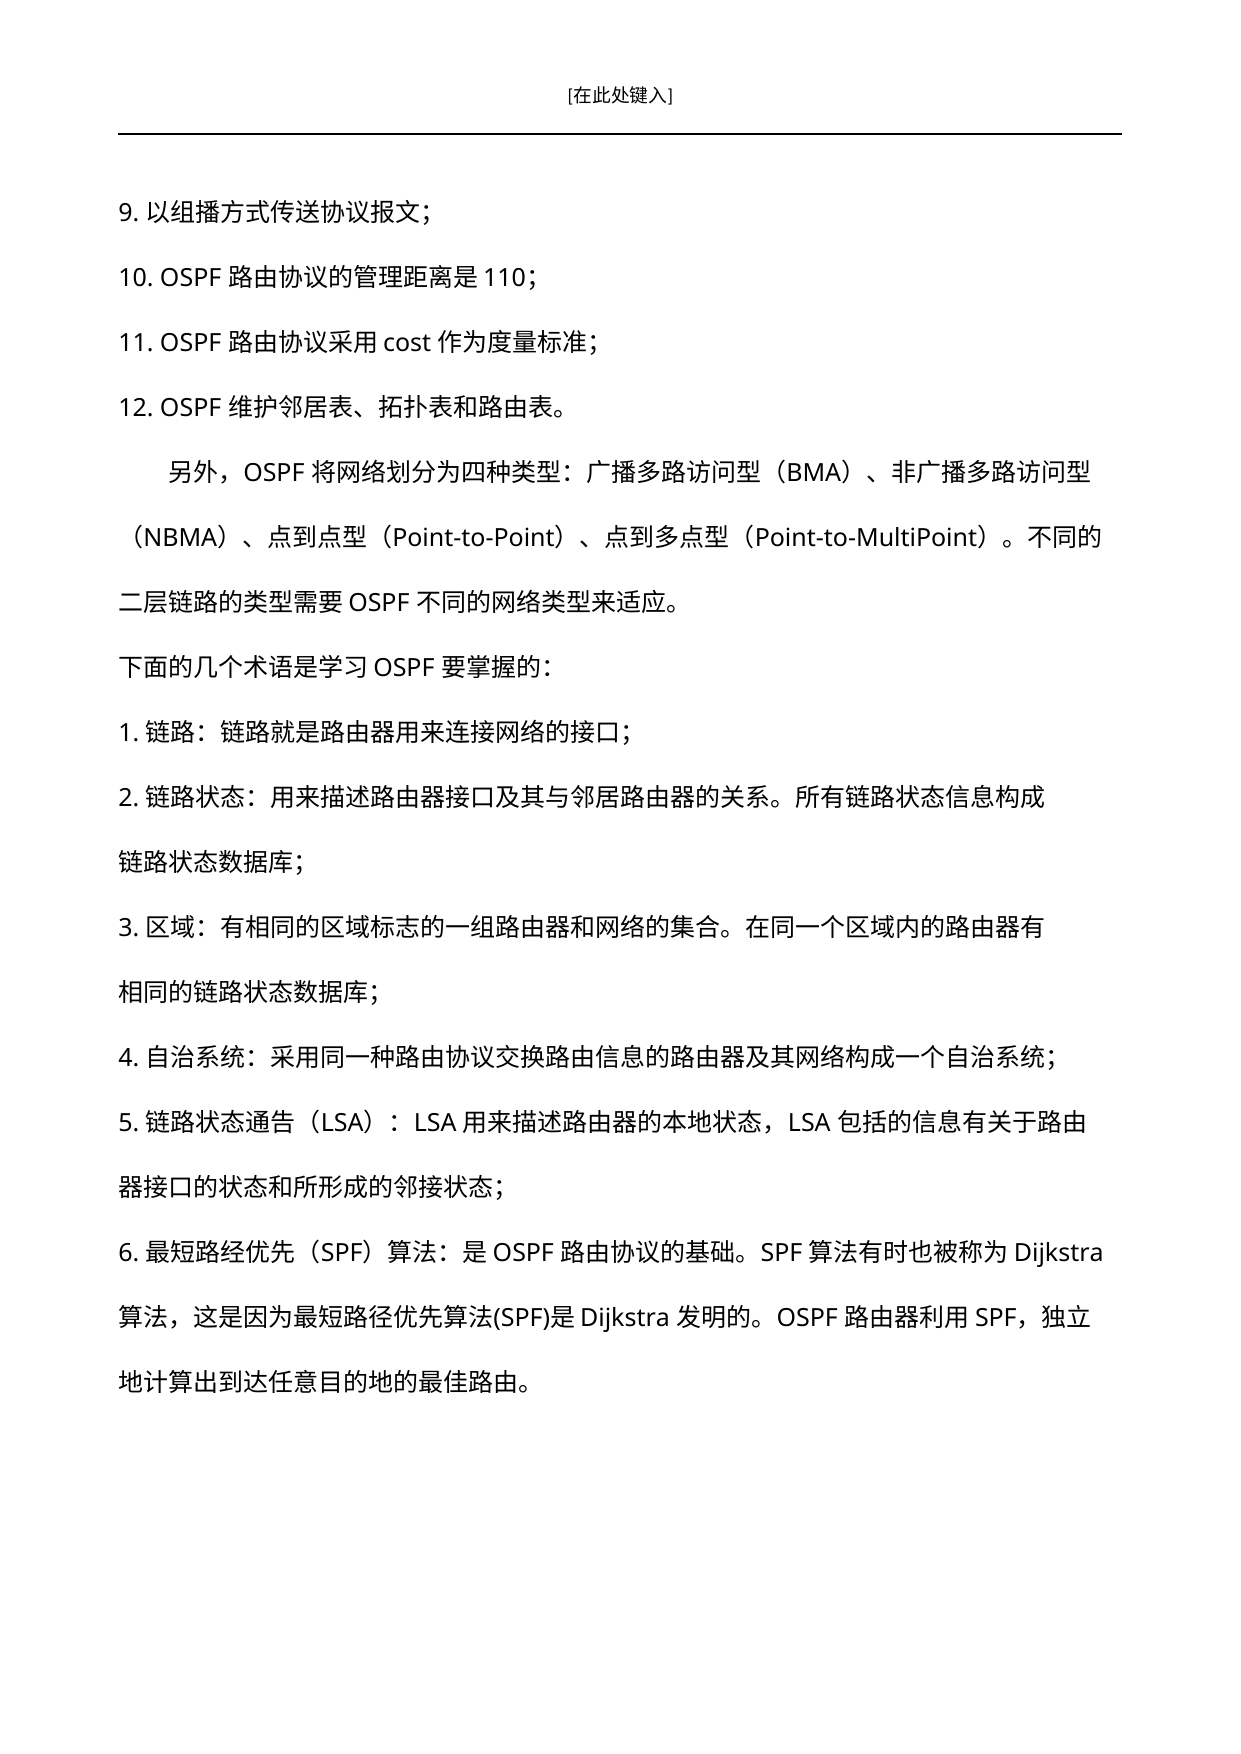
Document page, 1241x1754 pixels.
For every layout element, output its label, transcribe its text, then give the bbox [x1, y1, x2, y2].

text 算法，这是因为最短路径优先算法(SPF)是Dijkstra 发明的。OSPF 路由器利用 SPF，独立 [118, 1283, 1122, 1348]
text 11. OSPF 路由协议采用cost 作为度量标准； [118, 308, 1122, 373]
text 相同的链路状态数据库； [118, 958, 1122, 1023]
text 2. 链路状态：用来描述路由器接口及其与邻居路由器的关系。所有链路状态信息构成 [118, 763, 1122, 828]
text 10. OSPF 路由协议的管理距离是110； [118, 243, 1122, 308]
text 4. 自治系统：采用同一种路由协议交换路由信息的路由器及其网络构成一个自治系统； [118, 1023, 1122, 1088]
text 另外，OSPF 将网络划分为四种类型：广播多路访问型（BMA）、非广播多路访问型（NBMA）、点到点型（Point-to-Point）、点到多点型（Point-to-MultiPoint）。不同的二层链路的类型需要OSPF 不同的网络类型来适应。 [118, 438, 1122, 633]
text 9. 以组播方式传送协议报文； [118, 178, 1122, 243]
text 6. 最短路经优先（SPF）算法：是OSPF 路由协议的基础。SPF 算法有时也被称为Dijkstra [118, 1218, 1122, 1283]
text 器接口的状态和所形成的邻接状态； [118, 1153, 1122, 1218]
text 1. 链路：链路就是路由器用来连接网络的接口； [118, 698, 1122, 763]
text 3. 区域：有相同的区域标志的一组路由器和网络的集合。在同一个区域内的路由器有 [118, 893, 1122, 958]
text 12. OSPF 维护邻居表、拓扑表和路由表。 [118, 373, 1122, 438]
text 下面的几个术语是学习OSPF 要掌握的： [118, 633, 1122, 698]
text 地计算出到达任意目的地的最佳路由。 [118, 1348, 1122, 1413]
text 5. 链路状态通告（LSA）：LSA 用来描述路由器的本地状态，LSA 包括的信息有关于路由 [118, 1088, 1122, 1153]
text 链路状态数据库； [118, 828, 1122, 893]
